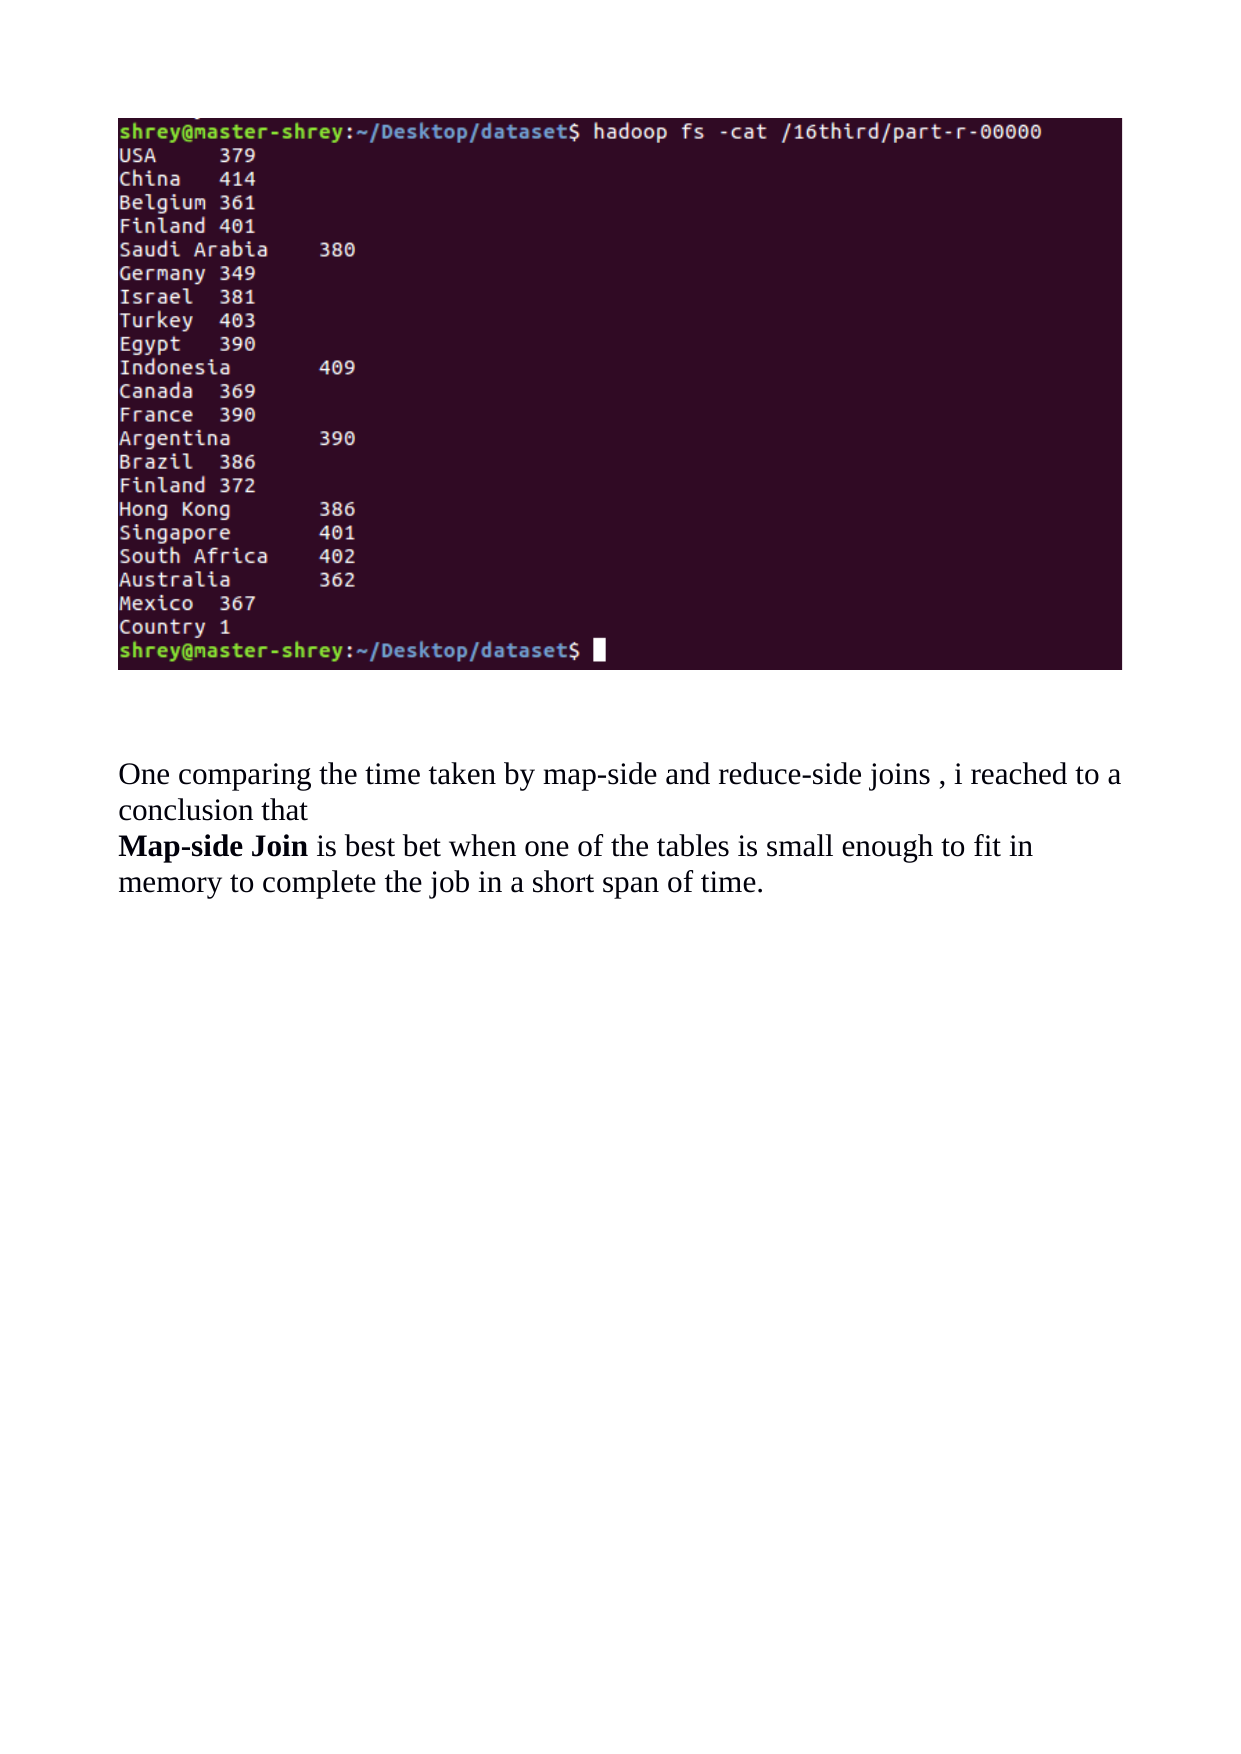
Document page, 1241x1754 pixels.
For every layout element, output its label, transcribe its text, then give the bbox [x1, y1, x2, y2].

text Map-side Join is best bet when one of the tables is small enough to fit in memory to complete the job in a short span of time. [118, 827, 1122, 899]
text One comparing the time taken by map-side and reduce-side joins , i reached to a conclusion that [118, 756, 1122, 827]
picture [118, 118, 1123, 670]
